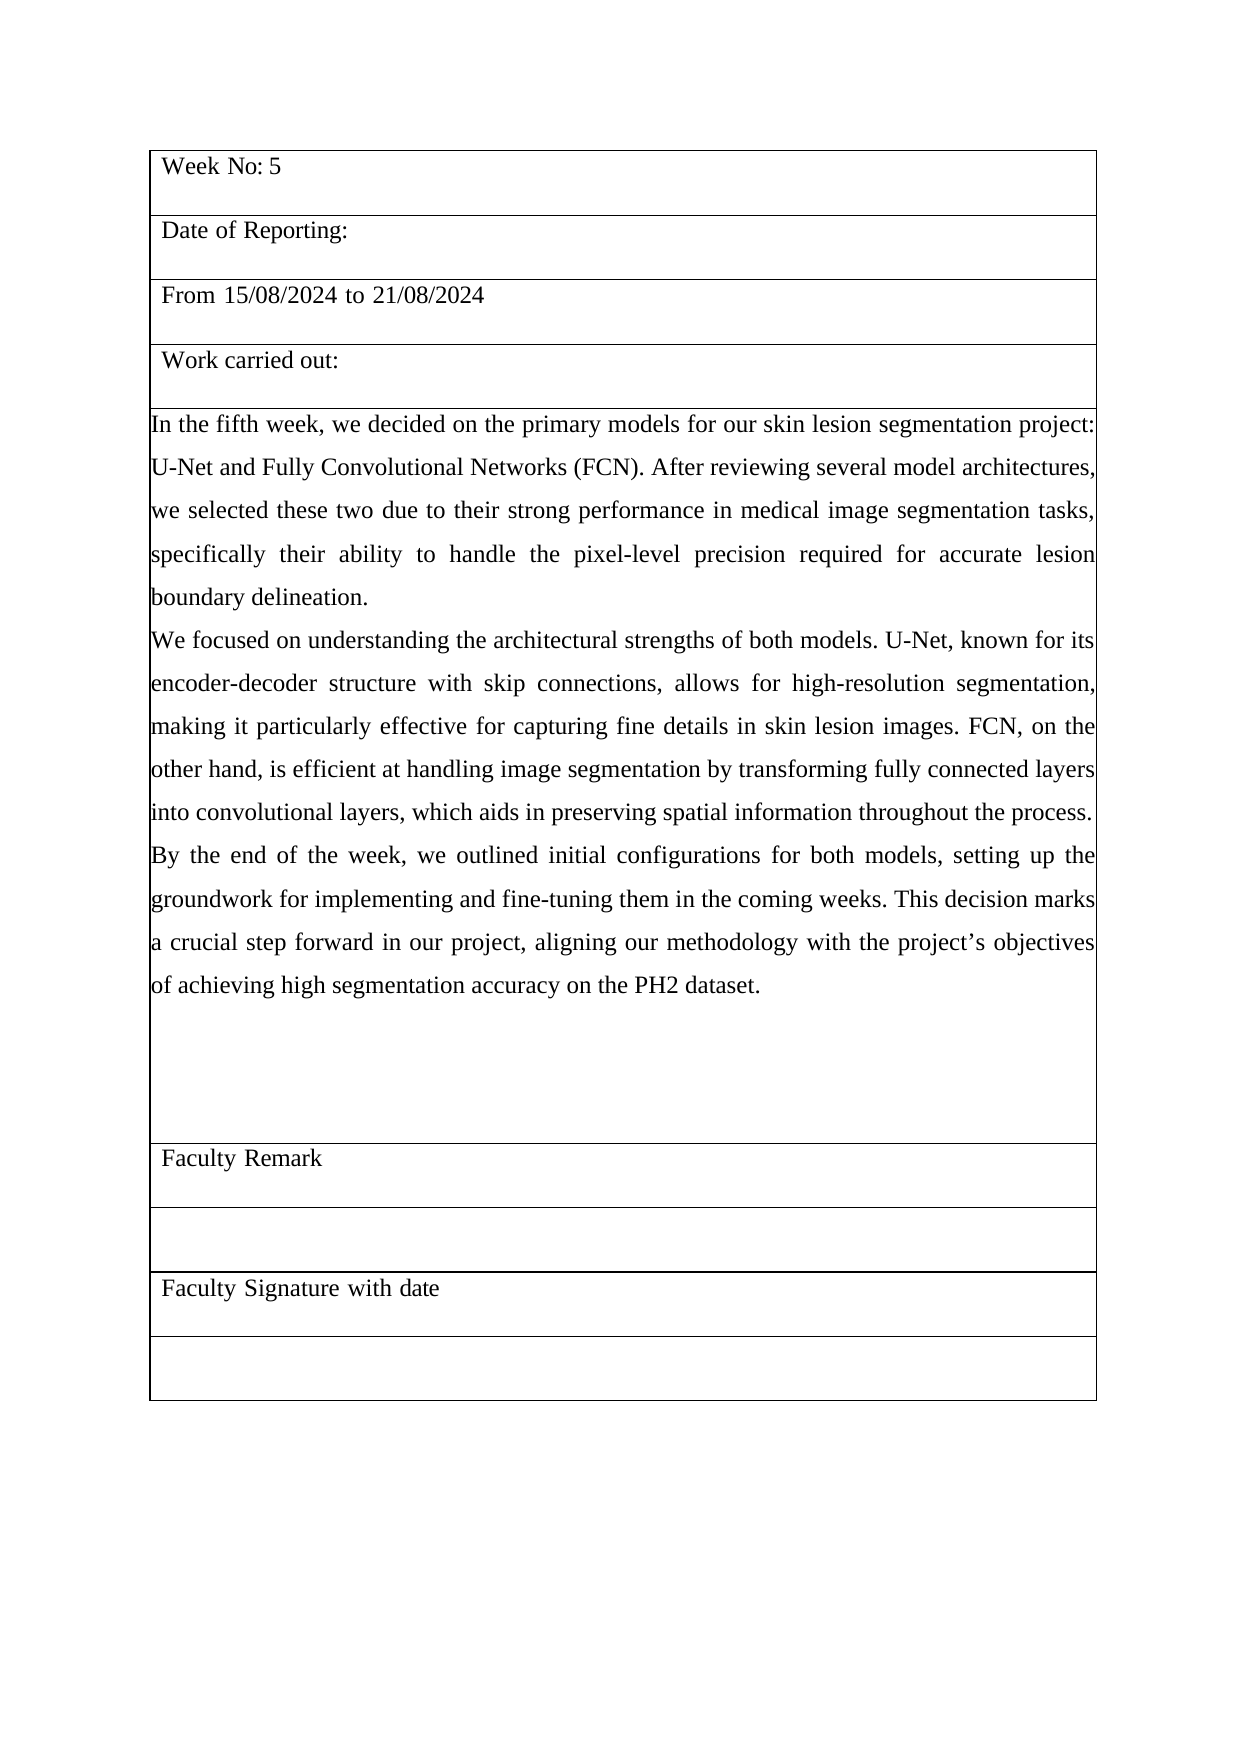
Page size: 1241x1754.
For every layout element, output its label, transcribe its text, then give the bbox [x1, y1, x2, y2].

table_cell From 15/08/2024 to 21/08/2024 [151, 280, 1096, 344]
table_header Week No: 5 [151, 151, 1096, 214]
table_cell [151, 1337, 1096, 1400]
table_cell Work carried out: [151, 345, 1096, 408]
table_cell [151, 1208, 1096, 1271]
table_cell In the fifth week, we decided on the primary models for our skin lesion segmentation project: U-Net and Fully Convolutional Networks (FCN). After reviewing several model architectures, we selected these two due to their strong performance in medical image segmentation tasks, specifically their ability to handle the pixel-level precision required for accurate lesion boundary delineation. We focused on understanding the architectural strengths of both models. U-Net, known for its encoder-decoder structure with skip connections, allows for high-resolution segmentation, making it particularly effective for capturing fine details in skin lesion images. FCN, on the other hand, is efficient at handling image segmentation by transforming fully connected layers into convolutional layers, which aids in preserving spatial information throughout the process. By the end of the week, we outlined initial configurations for both models, setting up the groundwork for implementing and fine-tuning them in the coming weeks. This decision marks a crucial step forward in our project, aligning our methodology with the project’s objectives of achieving high segmentation accuracy on the PH2 dataset. [151, 409, 1096, 1142]
table_cell Faculty Remark [151, 1144, 1096, 1207]
table_cell Faculty Signature with date [151, 1273, 1096, 1336]
table_cell Date of Reporting: [151, 216, 1096, 279]
